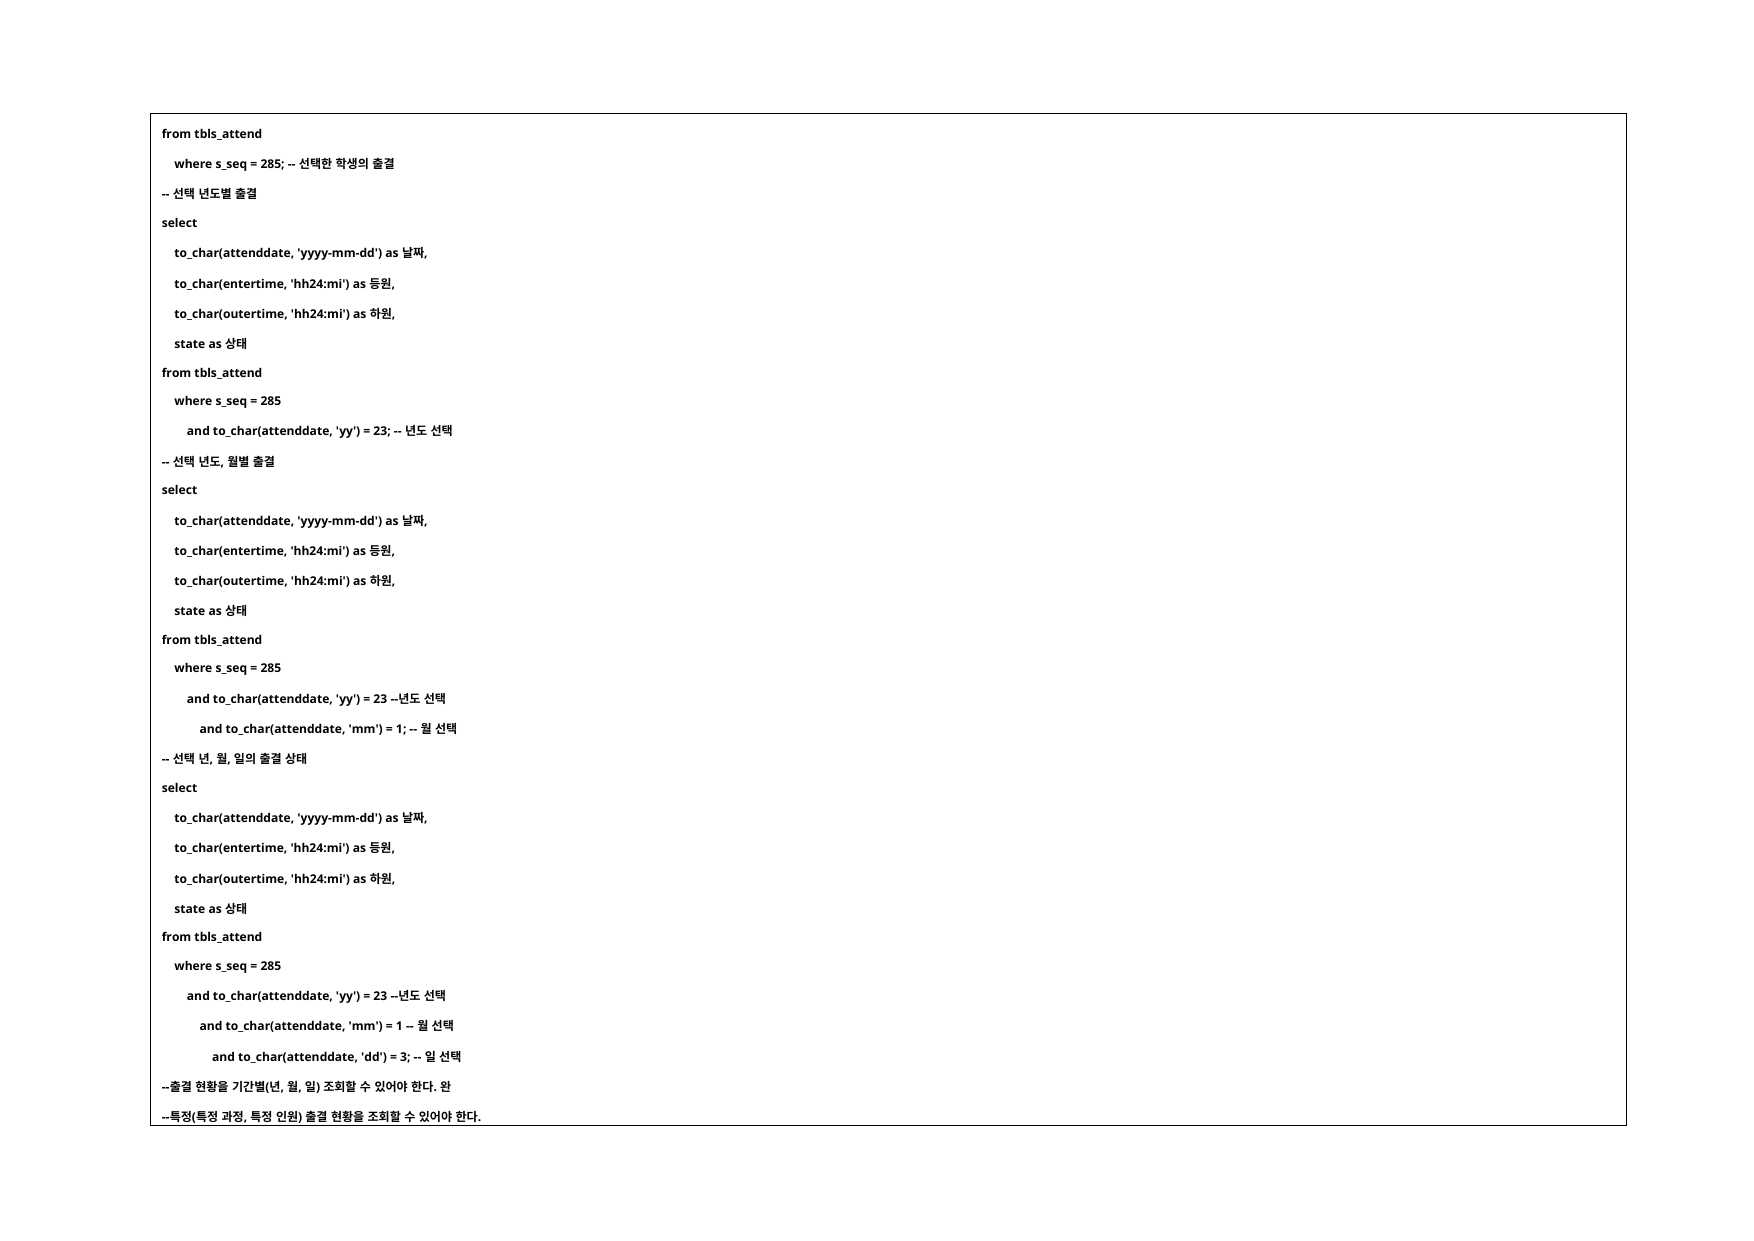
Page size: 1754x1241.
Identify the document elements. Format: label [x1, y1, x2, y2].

table_cell [151, 114, 1626, 1125]
